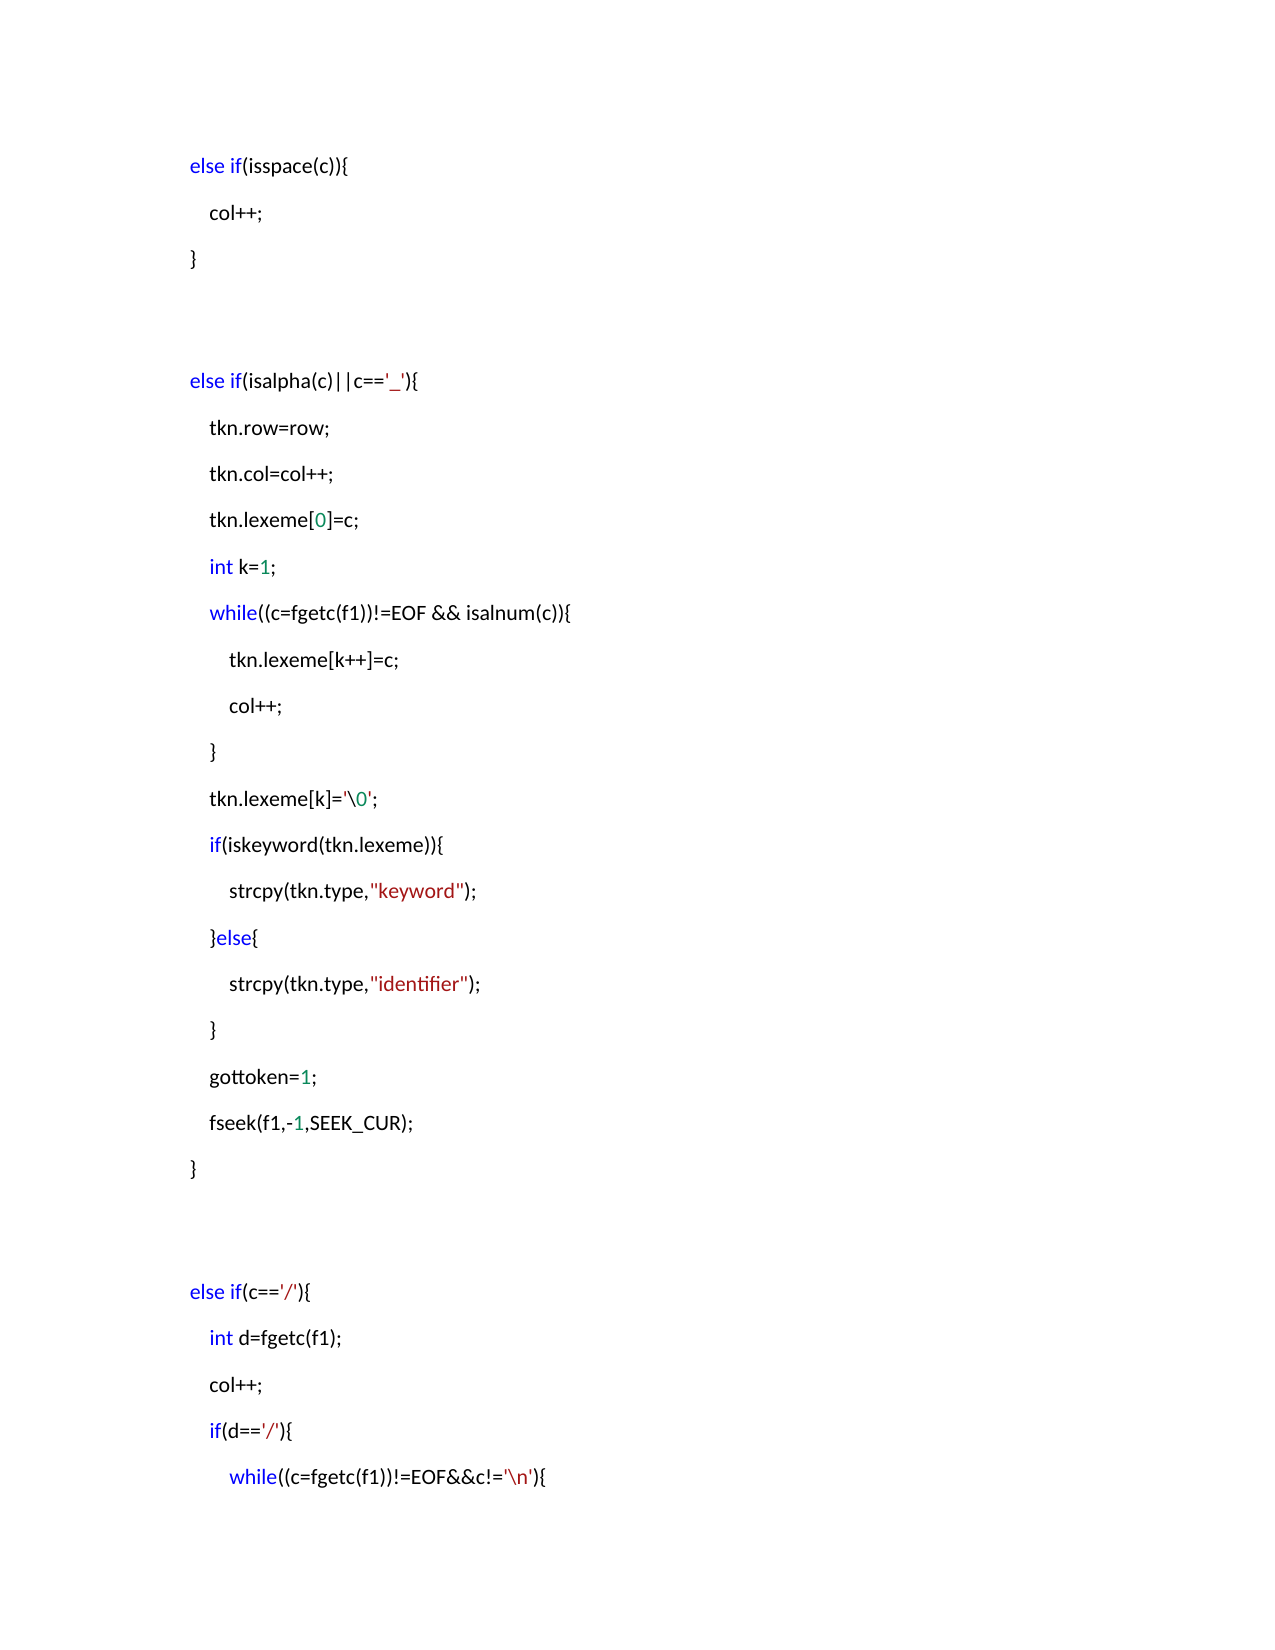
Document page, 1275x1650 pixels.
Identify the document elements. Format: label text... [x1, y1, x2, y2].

text } [150, 1153, 1125, 1183]
text }else{ [150, 921, 1125, 951]
text else if(isalpha(c)||c=='_'){ [150, 365, 1125, 395]
text while((c=fgetc(f1))!=EOF&&c!='\n'){ [150, 1461, 1125, 1491]
text while((c=fgetc(f1))!=EOF && isalnum(c)){ [150, 597, 1125, 627]
text tkn.lexeme[k++]=c; [150, 643, 1125, 673]
text col++; [150, 1368, 1125, 1398]
text if(d=='/'){ [150, 1414, 1125, 1444]
text } [150, 736, 1125, 766]
text tkn.row=row; [150, 411, 1125, 441]
text gottoken=1; [150, 1060, 1125, 1090]
text fseek(f1,-1,SEEK_CUR); [150, 1107, 1125, 1136]
text int d=fgetc(f1); [150, 1322, 1125, 1352]
text tkn.col=col++; [150, 458, 1125, 487]
text tkn.lexeme[k]='\0'; [150, 782, 1125, 812]
text strcpy(tkn.type,"keyword"); [150, 875, 1125, 905]
text tkn.lexeme[0]=c; [150, 504, 1125, 534]
text strcpy(tkn.type,"identifier"); [150, 968, 1125, 997]
text if(iskeyword(tkn.lexeme)){ [150, 829, 1125, 858]
text col++; [150, 689, 1125, 719]
text } [150, 243, 1125, 272]
text int k=1; [150, 551, 1125, 580]
text else if(isspace(c)){ [150, 150, 1125, 180]
text col++; [150, 196, 1125, 226]
text else if(c=='/'){ [150, 1276, 1125, 1305]
text } [150, 1014, 1125, 1044]
